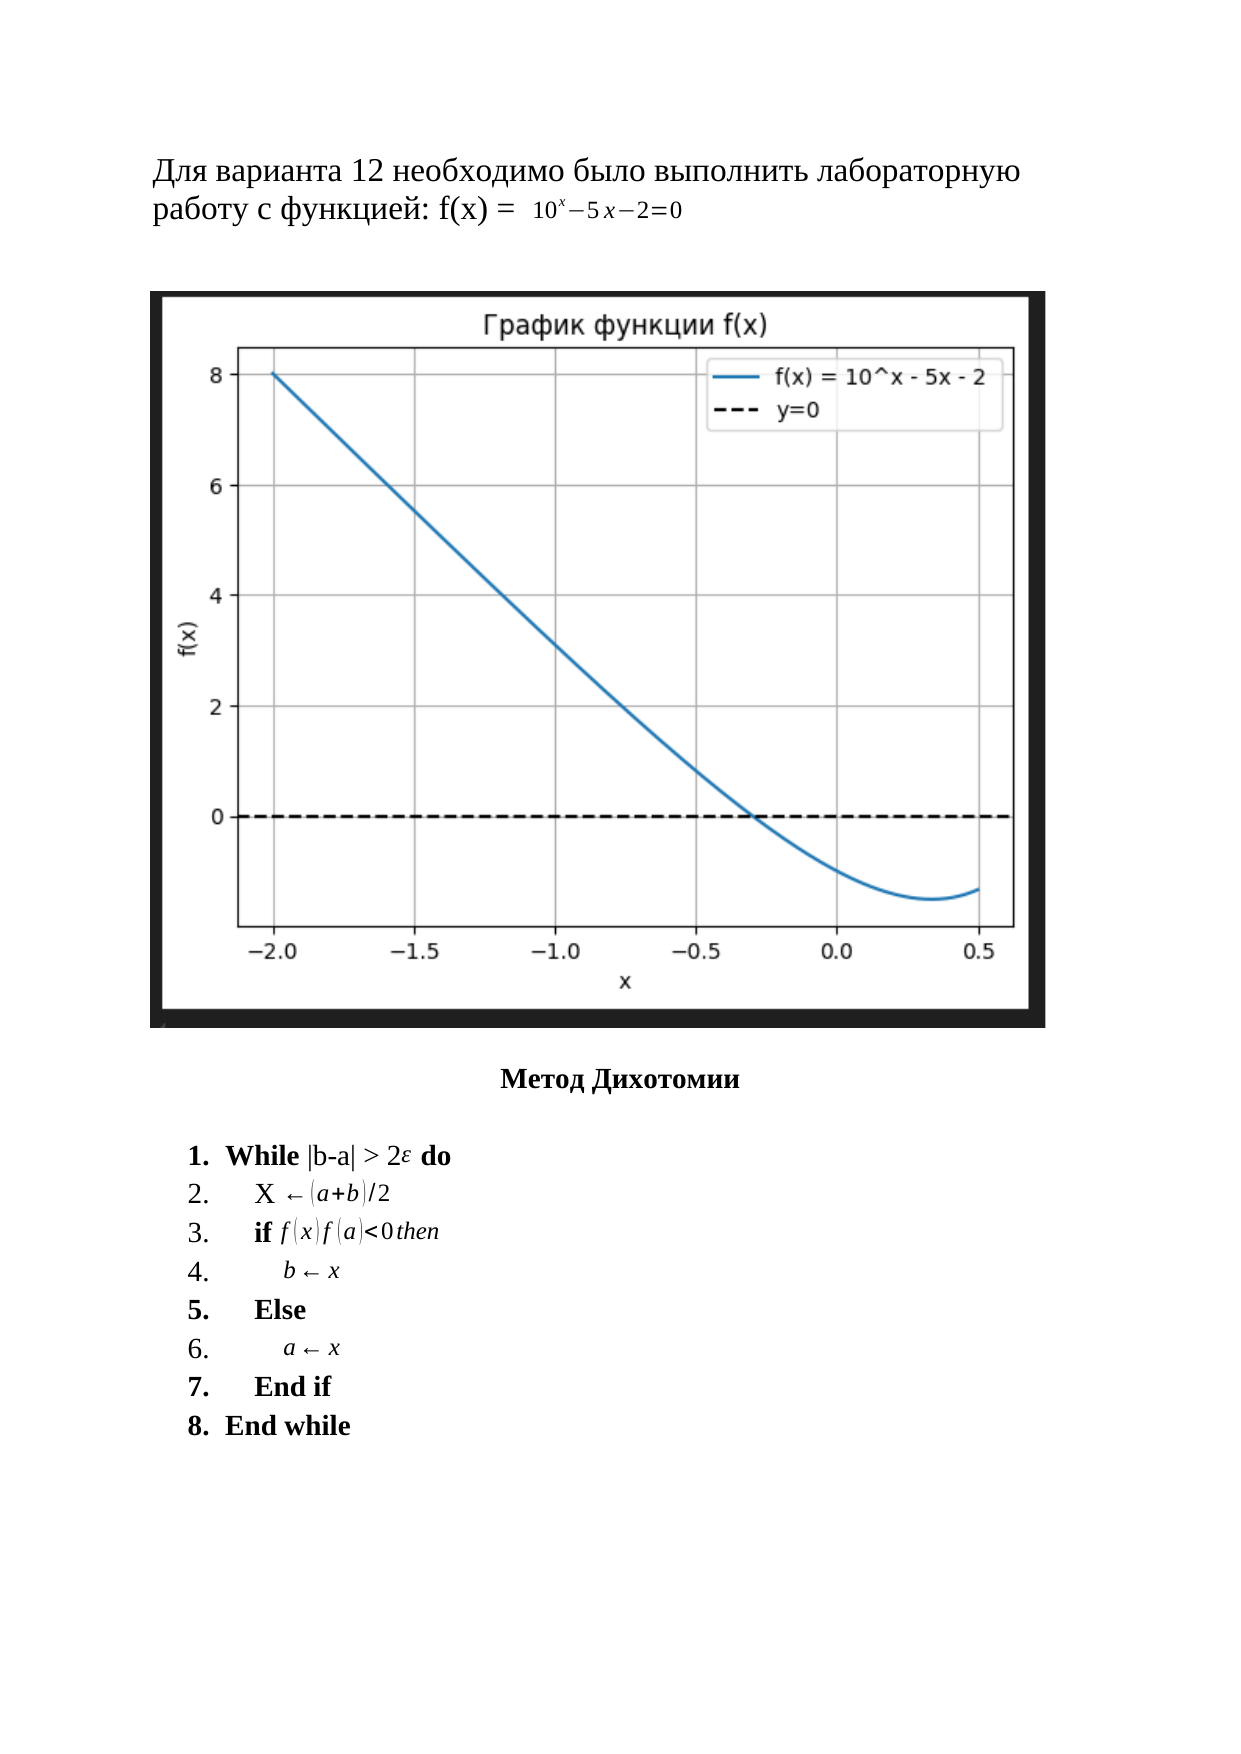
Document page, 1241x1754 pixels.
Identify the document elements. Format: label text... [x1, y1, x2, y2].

list While |b-a| > 2 do [187, 1138, 1090, 1172]
text Метод Дихотомии [150, 1061, 1090, 1094]
list End while [187, 1408, 1090, 1441]
text Для варианта 12 необходимо было выполнить лабораторную работу с функцией: f(x) = [152, 150, 1090, 227]
list X [187, 1177, 1090, 1210]
list if [187, 1215, 1090, 1249]
list End if [187, 1369, 1090, 1403]
picture [150, 291, 1046, 1028]
list Else [187, 1292, 1090, 1326]
